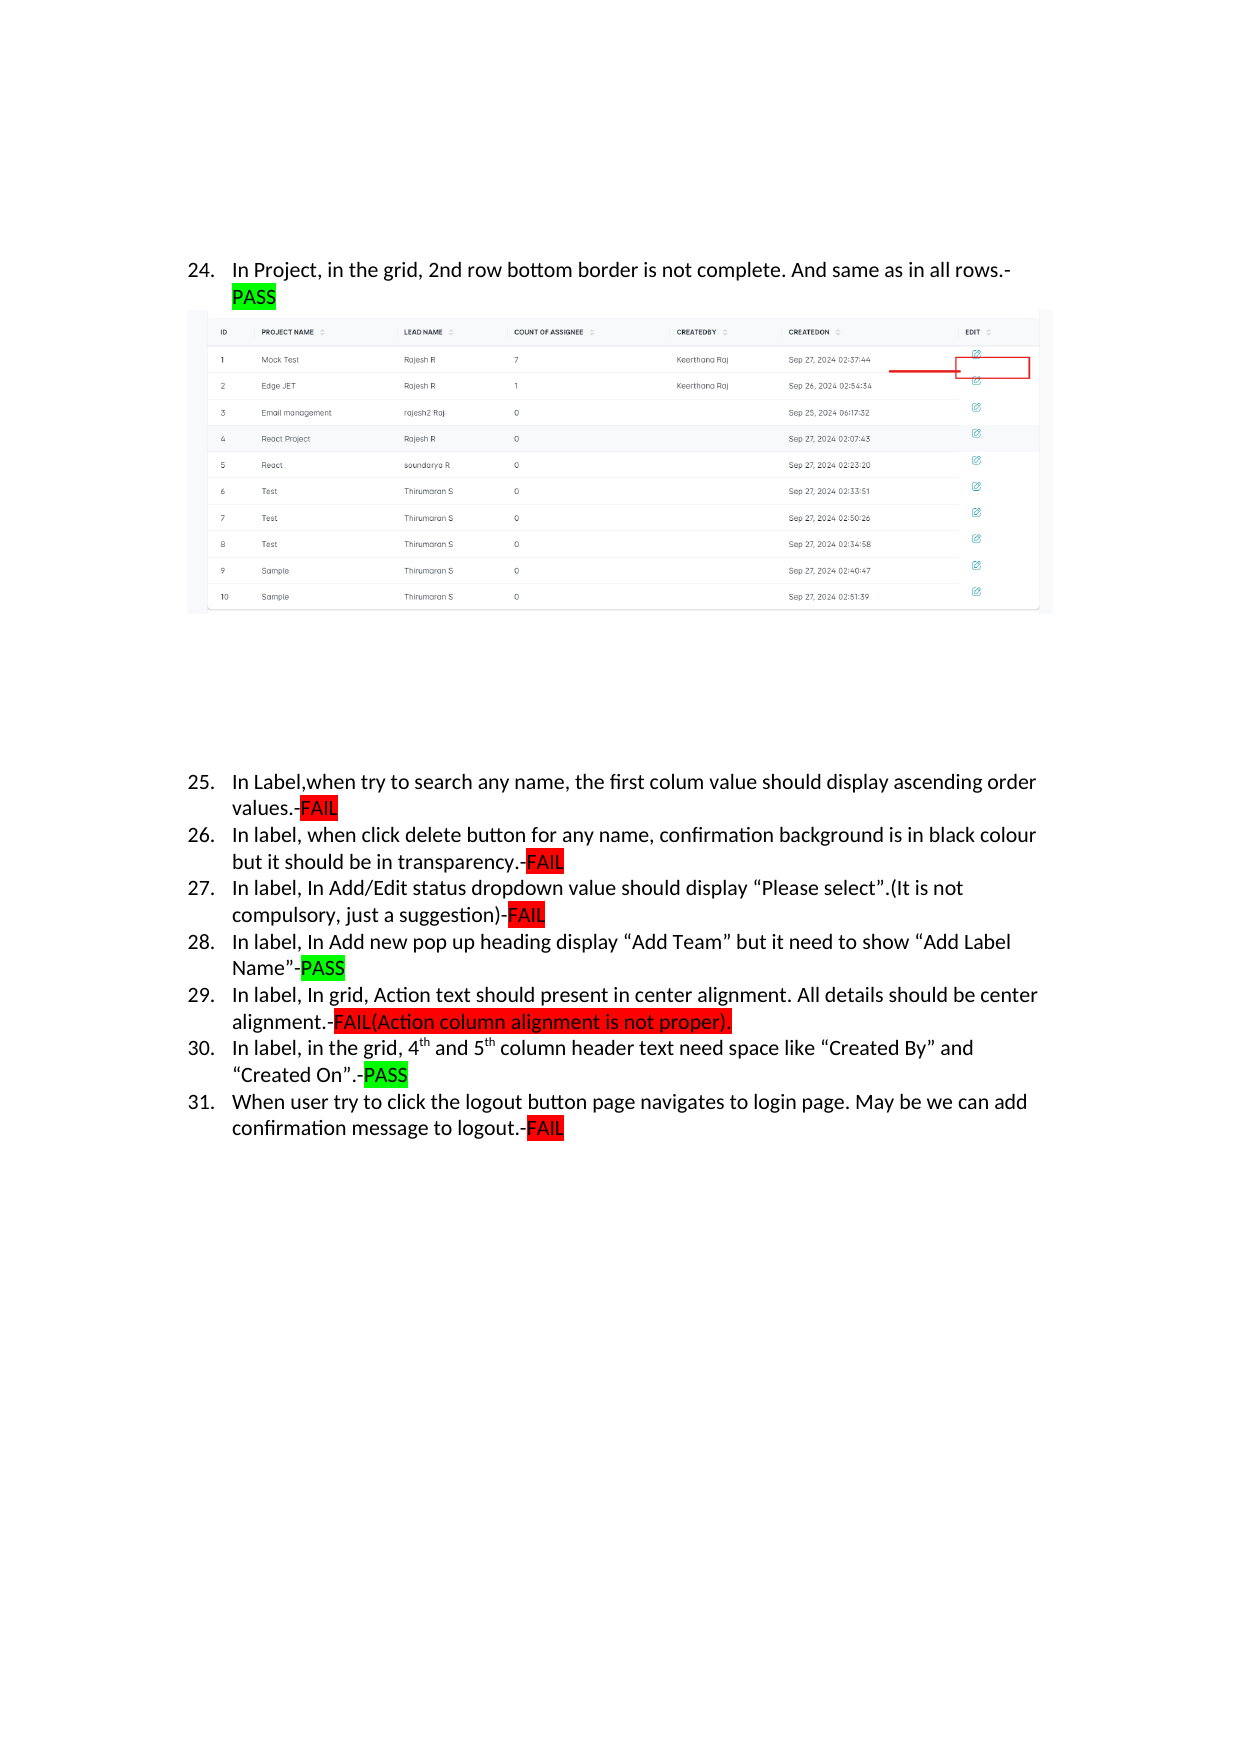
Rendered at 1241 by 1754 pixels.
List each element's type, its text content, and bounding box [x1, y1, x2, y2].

list In label, In Add/Edit status dropdown value should display “Please select”.(It is not compulsory, just a suggestion)-FAIL [187, 874, 1053, 928]
list In label, in the grid, 4th and 5th column header text need space like “Created By” and “Created On”.-PASS [187, 1034, 1053, 1088]
list In label, In grid, Action text should present in center alignment. All details should be center alignment.-FAIL(Action column alignment is not proper). [187, 981, 1053, 1034]
list In Project, in the grid, 2nd row bottom border is not complete. And same as in all rows.-PASS [187, 257, 1053, 310]
list In label, when click delete button for any name, confirmation background is in black colour but it should be in transparency.-FAIL [187, 821, 1053, 874]
list In Label,when try to search any name, the first colum value should display ascending order values.-FAIL [187, 768, 1053, 821]
list In label, In Add new pop up heading display “Add Team” but it need to show “Add Label Name”-PASS [187, 928, 1053, 981]
list When user try to click the logout button page navigates to login page. May be we can add confirmation message to logout.-FAIL [187, 1088, 1053, 1141]
picture [187, 310, 1053, 614]
